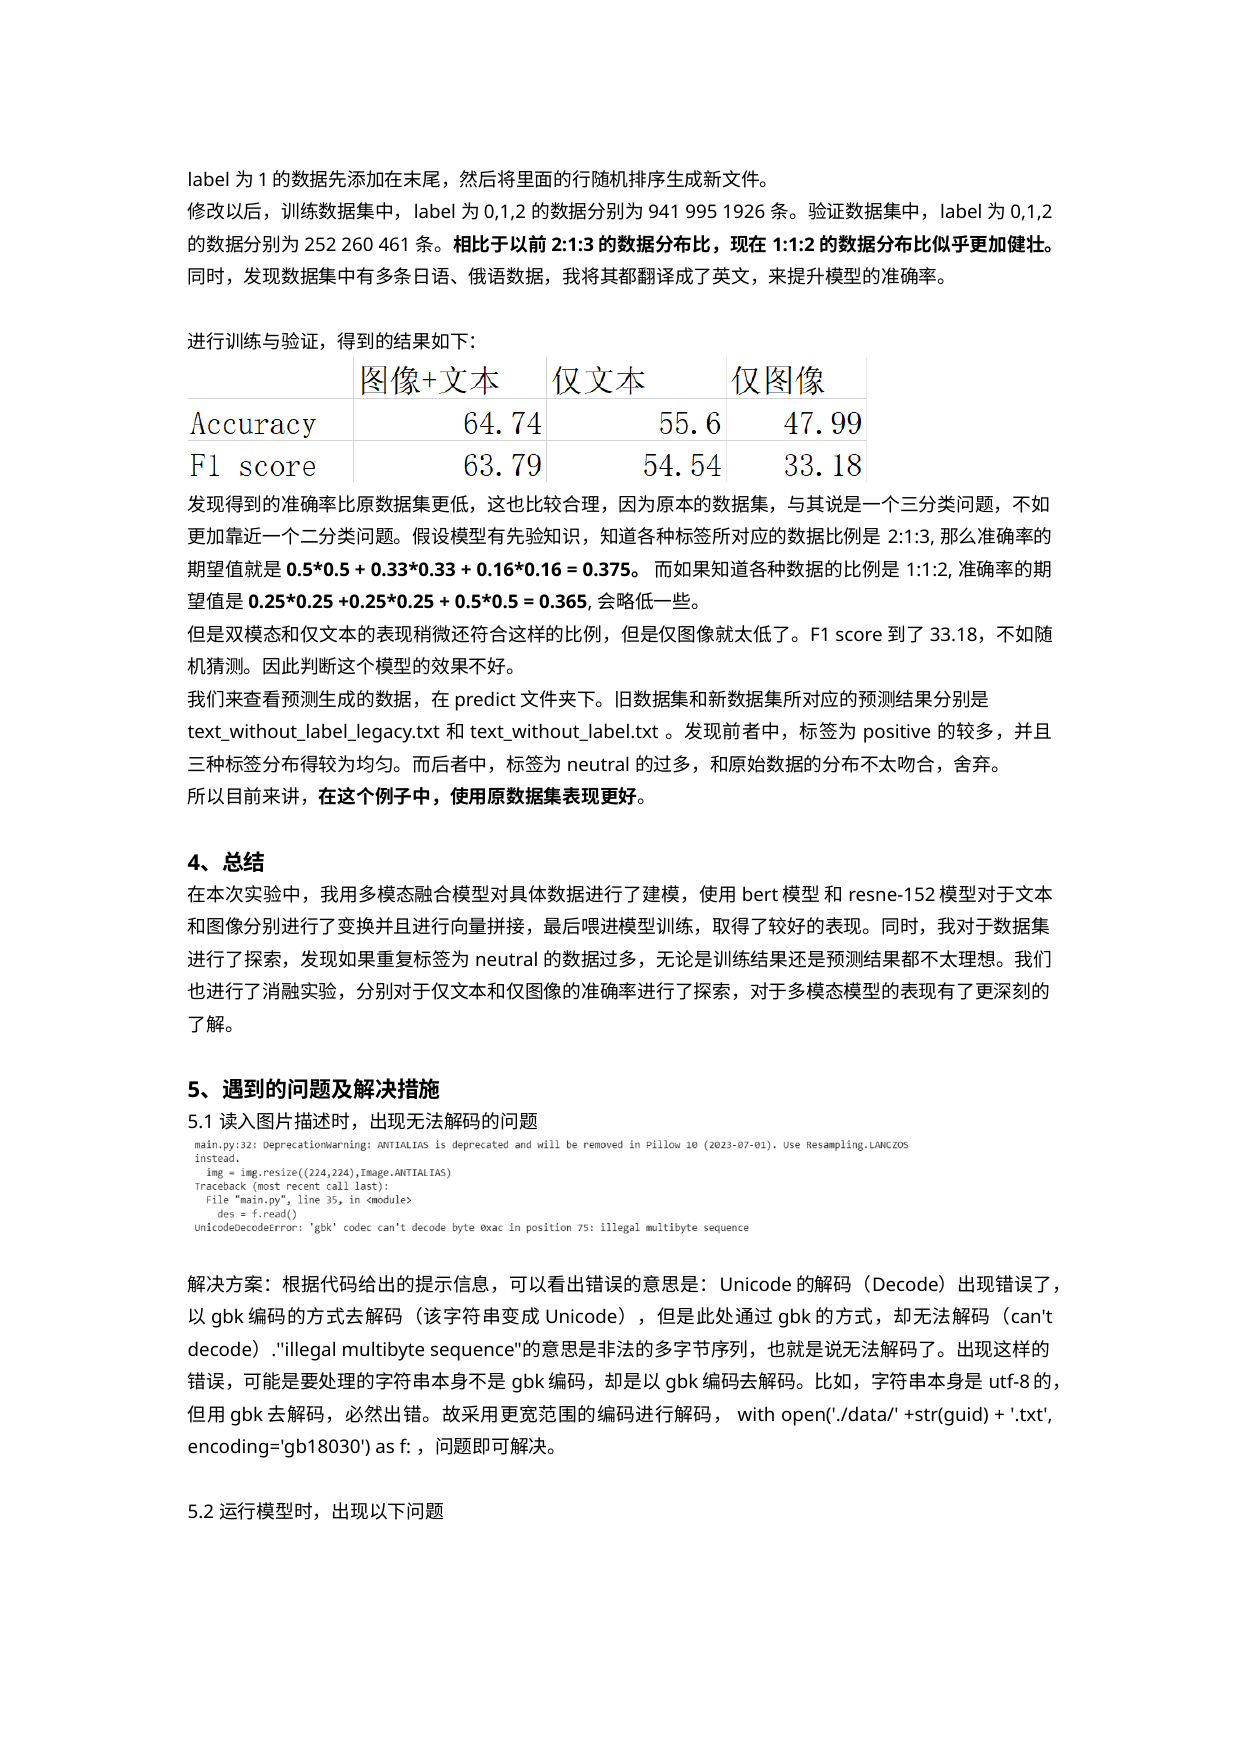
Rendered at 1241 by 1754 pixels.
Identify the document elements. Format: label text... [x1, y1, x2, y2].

text 同时，发现数据集中有多条⽇语、俄语数据，我将其都翻译成了英⽂，来提升模型的准确率。 [187, 259, 1053, 292]
picture [187, 357, 867, 482]
text 4、总结 [187, 844, 1053, 877]
text 5、遇到的问题及解决措施 [187, 1072, 1053, 1104]
text 解决方案：根据代码给出的提示信息，可以看出错误的意思是：Unicode的解码（Decode）出现错误了，以gbk编码的方式去解码（该字符串变成Unicode），但是此处通过gbk的方式，却无法解码（can't decode）.''illegal multibyte sequence"的意思是非法的多字节序列，也就是说无法解码了。出现这样的错误，可能是要处理的字符串本身不是gbk编码，却是以gbk编码去解码。比如，字符串本身是utf-8的，但用gbk去解码，必然出错。故采用更宽范围的编码进行解码， with open('./data/' +str(guid) + '.txt', encoding='gb18030') as f: ，问题即可解决。 [187, 1267, 1053, 1462]
text 发现得到的准确率⽐原数据集更低，这也⽐较合理，因为原本的数据集，与其说是⼀个三分类问题，不如更加靠近⼀个⼆分类问题。假设模型有先验知识，知道各种标签所对应的数据⽐例是 2:1:3, 那么准确率的期望值就是0.5*0.5 + 0.33*0.33 + 0.16*0.16 = 0.375。 ⽽如果知道各种数据的⽐例是 1:1:2, 准确率的期望值是 0.25*0.25 +0.25*0.25 + 0.5*0.5 = 0.365, 会略低⼀些。 [187, 487, 1053, 617]
text text_without_label_legacy.txt 和 text_without_label.txt 。发现前者中，标签为 positive 的较多，并且三种标签分布得较为均匀。⽽后者中，标签为 neutral 的过多，和原始数据的分布不太吻合，舍弃。 [187, 714, 1053, 779]
picture [187, 1137, 914, 1236]
text 5.2 运行模型时，出现以下问题 [187, 1494, 1053, 1527]
text 所以⽬前来讲，在这个例⼦中，使⽤原数据集表现更好。 [187, 779, 1053, 812]
text 修改以后，训练数据集中，label 为 0,1,2 的数据分别为 941 995 1926 条。验证数据集中，label 为 0,1,2 的数据分别为 252 260 461 条。相⽐于以前 2:1:3 的数据分布⽐，现在 1:1:2 的数据分布⽐似乎更加健壮。 [187, 194, 1053, 259]
text 5.1 读入图片描述时，出现无法解码的问题 [187, 1104, 1053, 1137]
text 进⾏训练与验证，得到的结果如下： [187, 324, 1053, 357]
text 我们来查看预测⽣成的数据，在 predict ⽂件夹下。旧数据集和新数据集所对应的预测结果分别是 [187, 682, 1053, 714]
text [187, 162, 1053, 194]
text 在本次实验中，我用多模态融合模型对具体数据进⾏了建模，使⽤ bert模型 和 resne-152模型对于⽂本和图像分别进⾏了变换并且进⾏向量拼接，最后喂进模型训练，取得了较好的表现。同时，我对于数据集进⾏了探索，发现如果重复标签为 neutral 的数据过多，⽆论是训练结果还是预测结果都不太理想。我们也进⾏了消融实验，分别对于仅⽂本和仅图像的准确率进⾏了探索，对于多模态模型的表现有了更深刻的了解。 [187, 877, 1053, 1039]
text 但是双模态和仅⽂本的表现稍微还符合这样的⽐例，但是仅图像就太低了。F1 score 到了 33.18，不如随机猜测。因此判断这个模型的效果不好。 [187, 617, 1053, 682]
